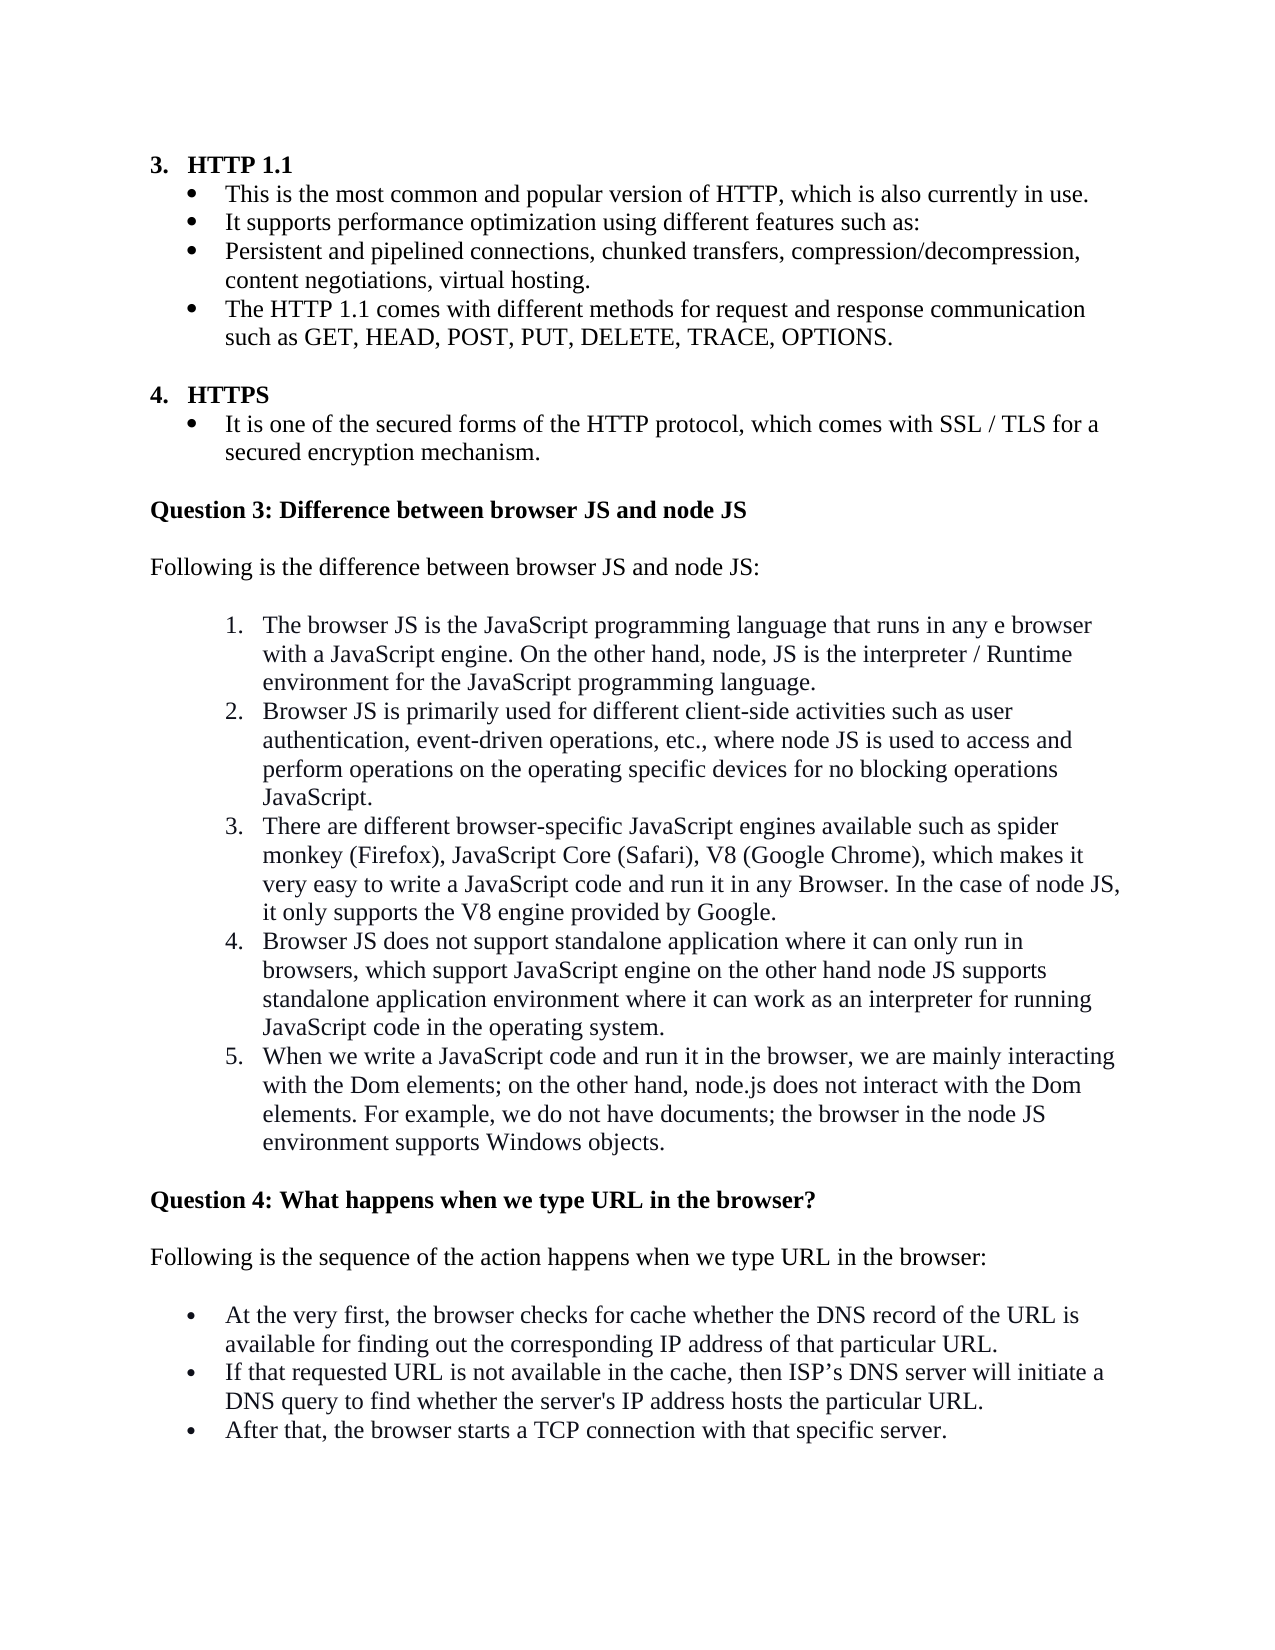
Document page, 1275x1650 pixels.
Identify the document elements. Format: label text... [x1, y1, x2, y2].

list It is one of the secured forms of the HTTP protocol, which comes with SSL / TLS for a secured encryption mechanism. [187, 409, 1125, 466]
list If that requested URL is not available in the cache, then ISP’s DNS server will initiate a DNS query to find whether the server's IP address hosts the particular URL. [187, 1357, 1125, 1415]
list The browser JS is the JavaScript programming language that runs in any e browser with a JavaScript engine. On the other hand, node, JS is the interpreter / Runtime environment for the JavaScript programming language. [225, 610, 1125, 696]
list Browser JS does not support standalone application where it can only run in browsers, which support JavaScript engine on the other hand node JS supports standalone application environment where it can work as an interpreter for running JavaScript code in the operating system. [225, 926, 1125, 1041]
list The HTTP 1.1 comes with different methods for request and response communication such as GET, HEAD, POST, PUT, DELETE, TRACE, OPTIONS. [187, 294, 1125, 351]
list Browser JS is primarily used for different client-side activities such as user authentication, event-driven operations, etc., where node JS is used to access and perform operations on the operating specific devices for no blocking operations JavaScript. [225, 696, 1125, 811]
list There are different browser-specific JavaScript engines available such as spider monkey (Firefox), JavaScript Core (Safari), V8 (Google Chrome), which makes it very easy to write a JavaScript code and run it in any Browser. In the case of node JS, it only supports the V8 engine provided by Google. [225, 811, 1125, 926]
text Following is the sequence of the action happens when we type URL in the browser: [150, 1242, 1125, 1271]
list HTTPS [150, 380, 1125, 409]
list This is the most common and popular version of HTTP, which is also currently in use. [187, 179, 1125, 207]
list At the very first, the browser checks for cache whether the DNS record of the URL is available for finding out the corresponding IP address of that particular URL. [187, 1300, 1125, 1357]
list When we write a JavaScript code and run it in the browser, we are mainly interacting with the Dom elements; on the other hand, node.js does not interact with the Dom elements. For example, we do not have documents; the browser in the node JS environment supports Windows objects. [225, 1041, 1125, 1156]
text Question 3: Difference between browser JS and node JS [150, 495, 1125, 524]
list After that, the browser starts a TCP connection with that specific server. [187, 1415, 1125, 1444]
text Following is the difference between browser JS and node JS: [150, 552, 1125, 581]
list HTTP 1.1 [150, 150, 1125, 179]
text Question 4: What happens when we type URL in the browser? [150, 1185, 1125, 1214]
list Persistent and pipelined connections, chunked transfers, compression/decompression, content negotiations, virtual hosting. [187, 236, 1125, 294]
list It supports performance optimization using different features such as: [187, 207, 1125, 236]
